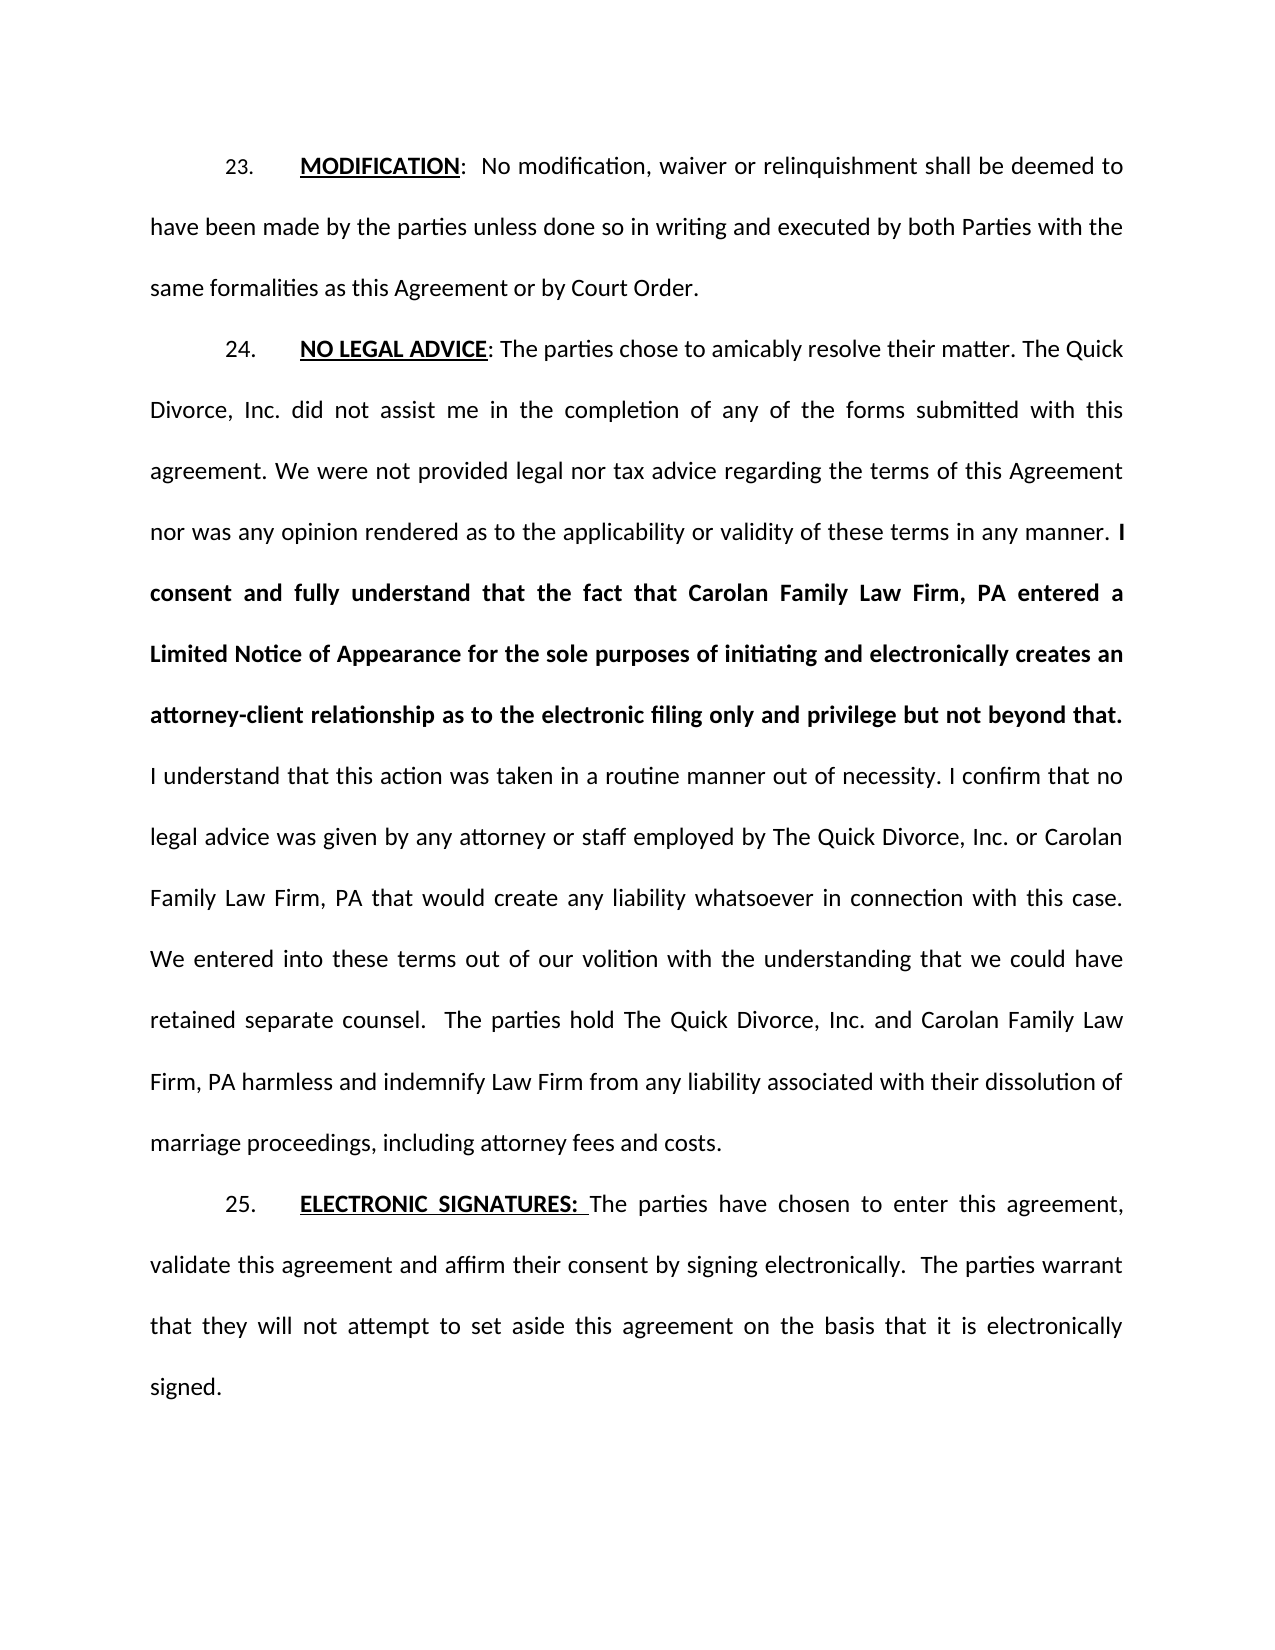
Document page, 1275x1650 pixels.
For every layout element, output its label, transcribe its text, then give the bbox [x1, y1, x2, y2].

text 25. ELECTRONIC SIGNATURES: The parties have chosen to enter this agreement, validate this agreement and affirm their consent by signing electronically. The parties warrant that they will not attempt to set aside this agreement on the basis that it is electronically signed. [150, 1188, 1125, 1401]
text 24. NO LEGAL ADVICE: The parties chose to amicably resolve their matter. The Quick Divorce, Inc. did not assist me in the completion of any of the forms submitted with this agreement. We were not provided legal nor tax advice regarding the terms of this Agreement nor was any opinion rendered as to the applicability or validity of these terms in any manner. I consent and fully understand that the fact that Carolan Family Law Firm, PA entered a Limited Notice of Appearance for the sole purposes of initiating and electronically creates an attorney-client relationship as to the electronic filing only and privilege but not beyond that. I understand that this action was taken in a routine manner out of necessity. I confirm that no legal advice was given by any attorney or staff employed by The Quick Divorce, Inc. or Carolan Family Law Firm, PA that would create any liability whatsoever in connection with this case. We entered into these terms out of our volition with the understanding that we could have retained separate counsel. The parties hold The Quick Divorce, Inc. and Carolan Family Law Firm, PA harmless and indemnify Law Firm from any liability associated with their dissolution of marriage proceedings, including attorney fees and costs. [150, 333, 1125, 1157]
text 23. MODIFICATION: No modification, waiver or relinquishment shall be deemed to have been made by the parties unless done so in writing and executed by both Parties with the same formalities as this Agreement or by Court Order. [150, 150, 1125, 303]
